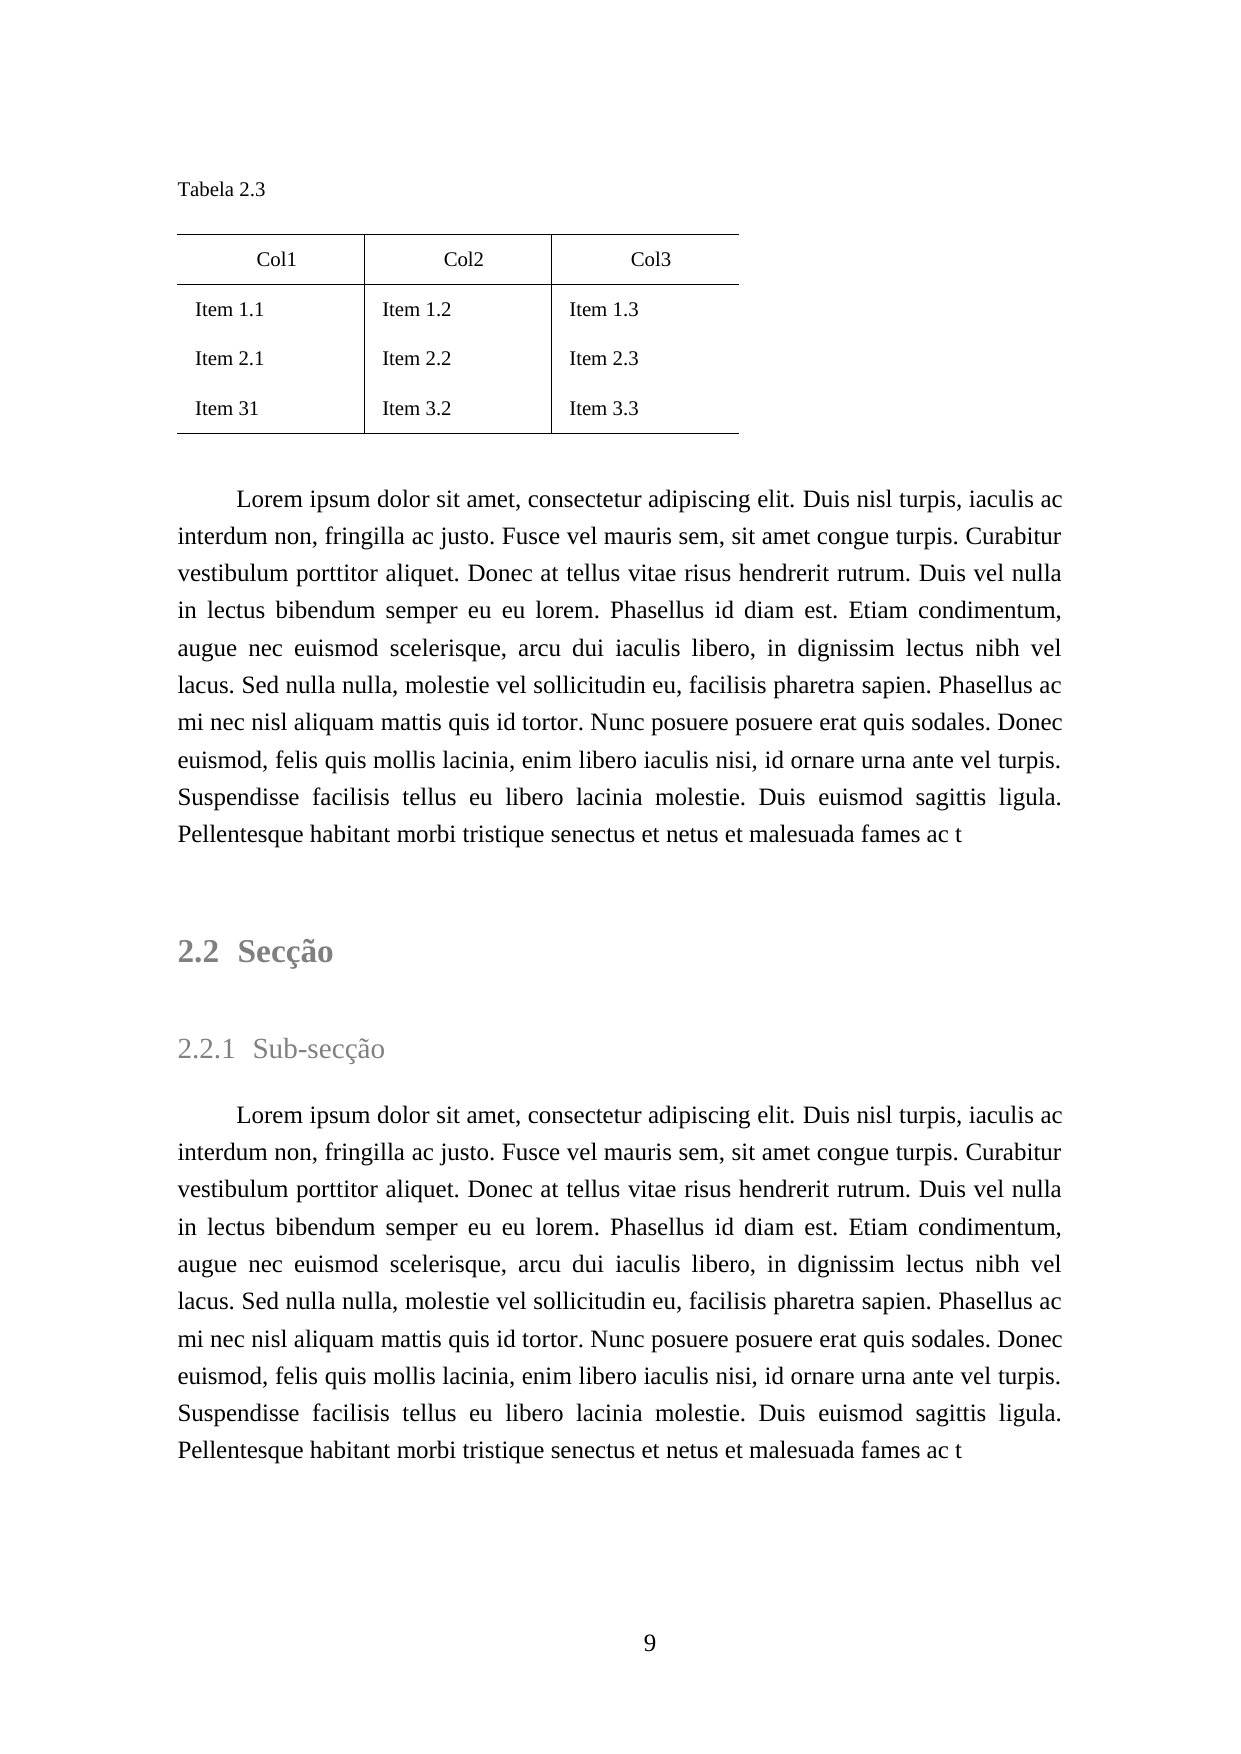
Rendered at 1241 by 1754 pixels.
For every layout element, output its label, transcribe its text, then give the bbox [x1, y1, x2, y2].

table_cell Item 2.1 [177, 334, 364, 383]
table_cell Item 1.3 [552, 285, 738, 334]
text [177, 1100, 1063, 1464]
subtitle Sub-secção [177, 1031, 1063, 1065]
table_cell Item 3.2 [365, 383, 551, 433]
table_cell Item 31 [177, 383, 364, 433]
table_header Col3 [552, 235, 738, 284]
table_header Col2 [365, 235, 551, 284]
table_header Col1 [177, 235, 364, 284]
table_cell Item 3.3 [552, 383, 738, 433]
table_cell Item 2.2 [365, 334, 551, 383]
subtitle Secção [177, 932, 1063, 970]
table_cell Item 1.1 [177, 285, 364, 334]
table_cell Item 2.3 [552, 334, 738, 383]
table_cell Item 1.2 [365, 285, 551, 334]
